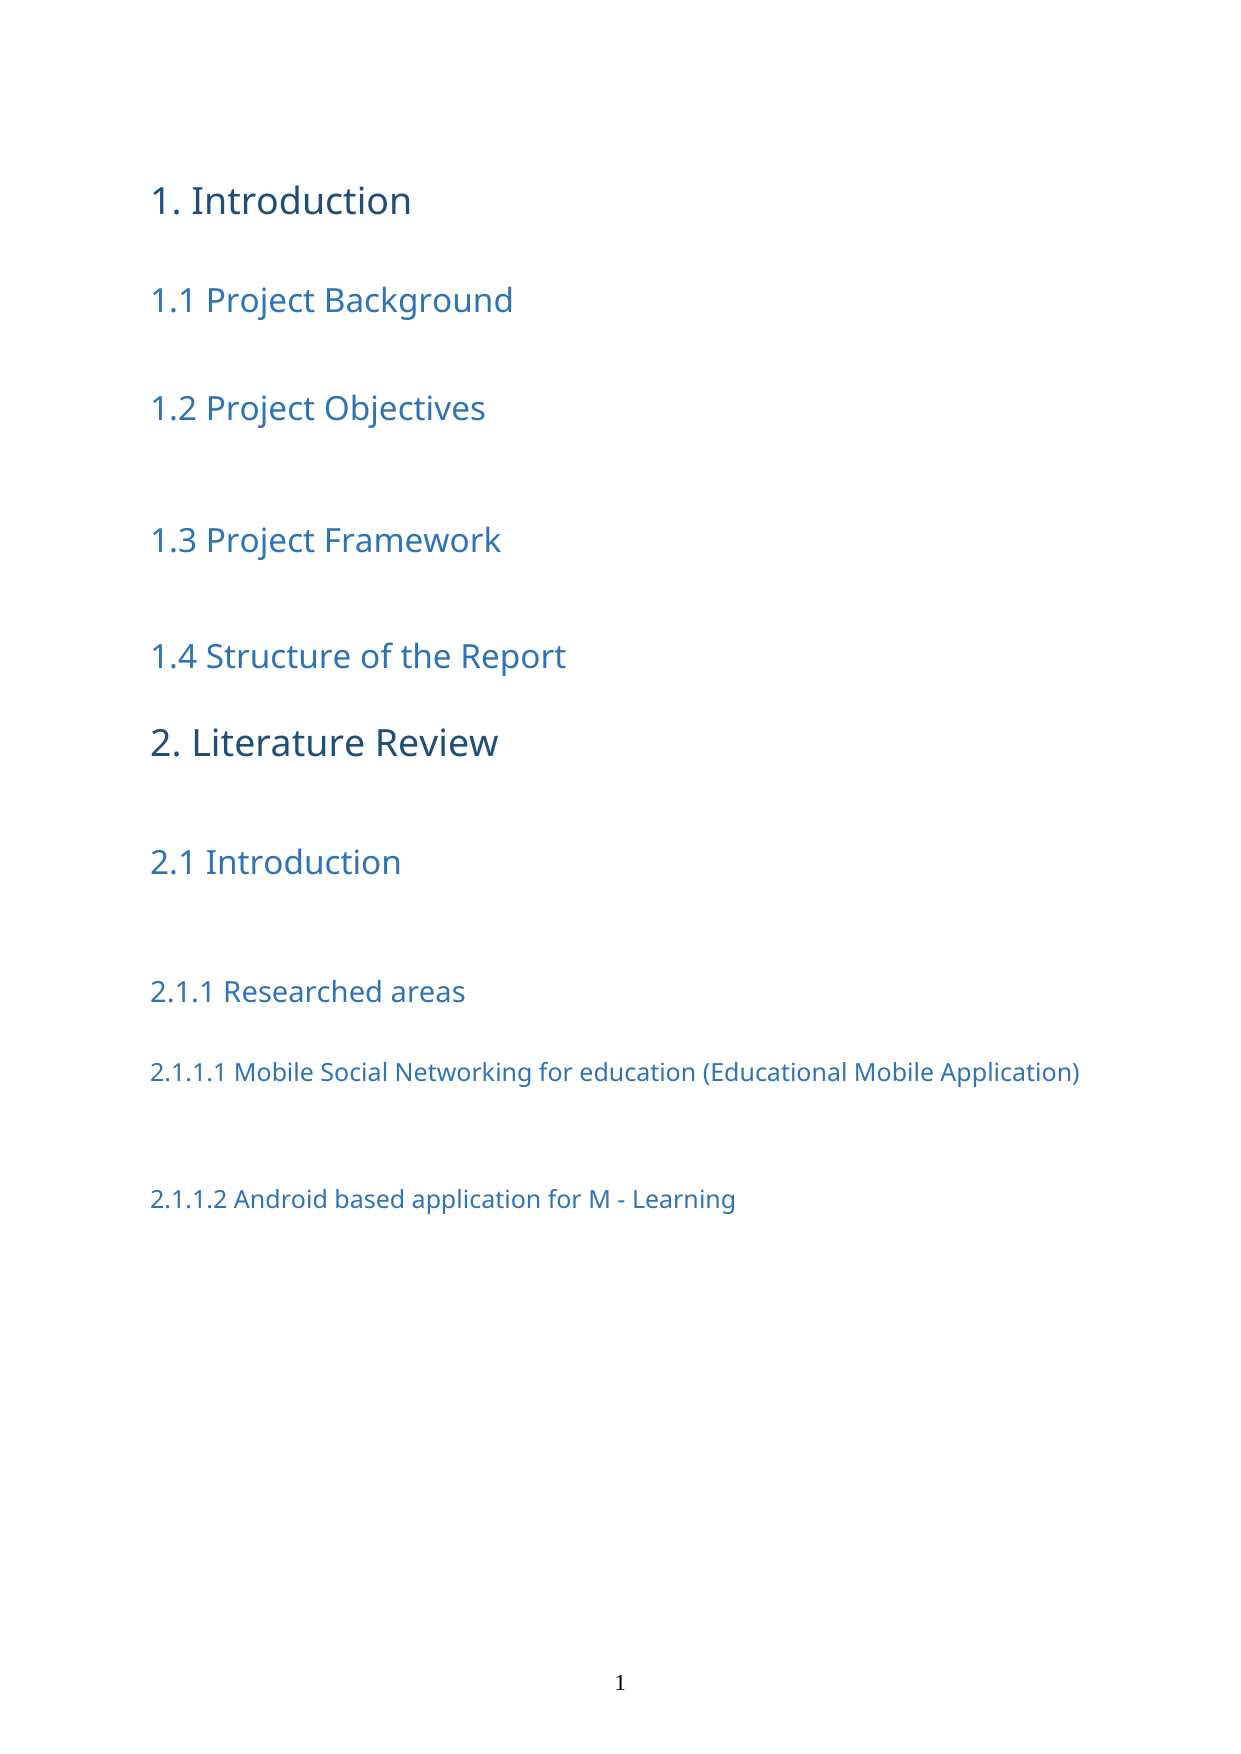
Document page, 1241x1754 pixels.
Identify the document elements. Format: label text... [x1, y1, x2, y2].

text 2.1.1 Researched areas [150, 971, 1090, 1011]
text 1.3 Project Framework [150, 517, 1090, 562]
text 1.1 Project Background [150, 277, 1090, 322]
text 1.2 Project Objectives [150, 385, 1090, 430]
text 2.1 Introduction [150, 839, 1090, 884]
text 1.4 Structure of the Report [150, 633, 1090, 678]
text 2.1.1.1 Mobile Social Networking for education (Educational Mobile Application) [150, 1055, 1090, 1089]
text 2.1.1.2 Android based application for M - Learning [150, 1182, 1090, 1216]
text 2. Literature Review [150, 717, 1090, 768]
text 1. Introduction [150, 174, 1090, 225]
